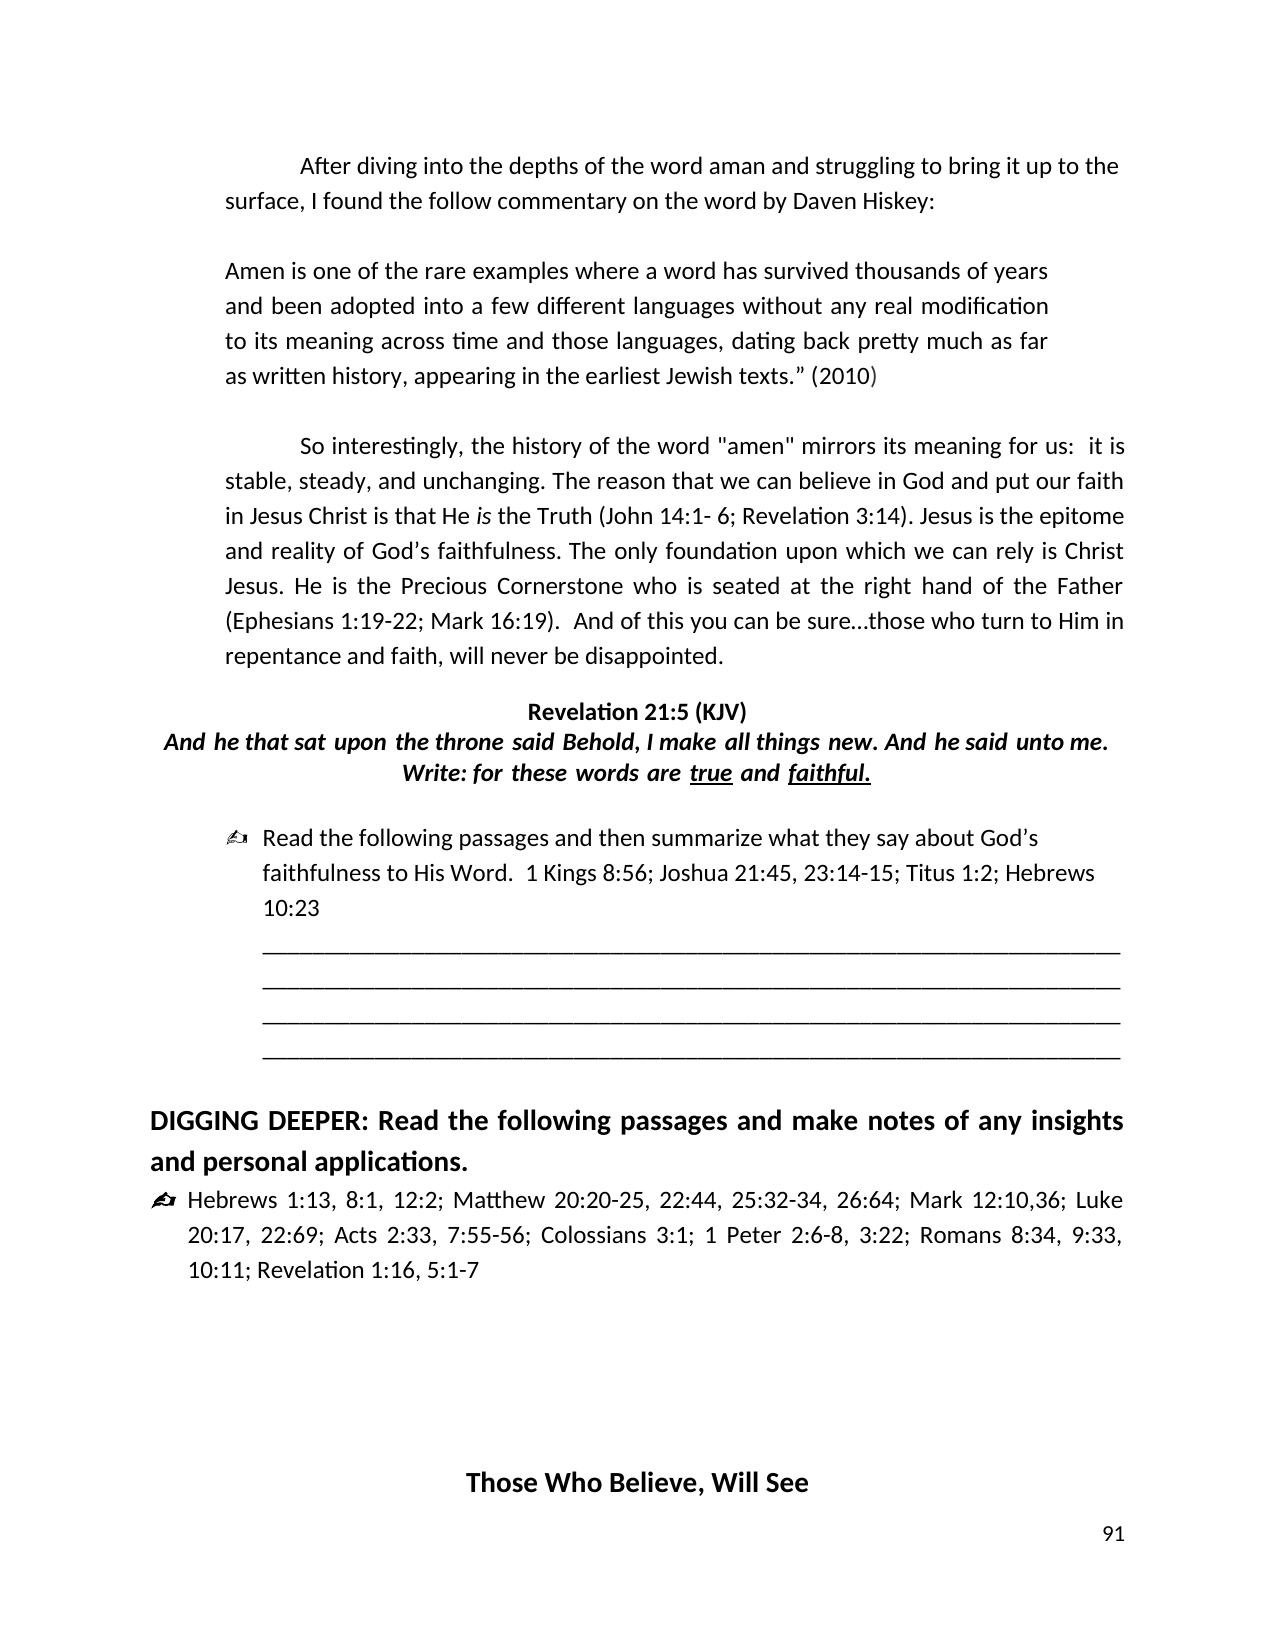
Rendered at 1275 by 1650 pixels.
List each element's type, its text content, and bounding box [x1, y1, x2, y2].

list Hebrews 1:13, 8:1, 12:2; Matthew 20:20-25, 22:44, 25:32-34, 26:64; Mark 12:10,36; Luke 20:17, 22:69; Acts 2:33, 7:55-56; Colossians 3:1; 1 Peter 2:6-8, 3:22; Romans 8:34, 9:33, 10:11; Revelation 1:16, 5:1-7 [150, 1184, 1125, 1285]
text And he that sat upon the throne said Behold, I make all things new. And he said unto me. Write: for these words are true and faithful. [150, 726, 1125, 787]
text So interestingly, the history of the word "amen" mirrors its meaning for us: it is stable, steady, and unchanging. The reason that we can believe in God and put our faith in Jesus Christ is that He is the Truth (John 14:1- 6; Revelation 3:14). Jesus is the epitome and reality of God’s faithfulness. The only foundation upon which we can rely is Christ Jesus. He is the Precious Cornerstone who is seated at the right hand of the Father (Ephesians 1:19-22; Mark 16:19). And of this you can be sure…those who turn to Him in repentance and faith, will never be disappointed. [225, 601, 1125, 671]
text So interestingly, the history of the word "amen" mirrors its meaning for us: it is stable, steady, and unchanging. The reason that we can believe in God and put our faith in Jesus Christ is that He is the Truth (John 14:1- 6; Revelation 3:14). Jesus is the epitome and reality of God’s faithfulness. The only foundation upon which we can rely is Christ Jesus. He is the Precious Cornerstone who is seated at the right hand of the Father (Ephesians 1:19-22; Mark 16:19). And of this you can be sure…those who turn to Him in repentance and faith, will never be disappointed. [225, 430, 1125, 570]
text DIGGING DEEPER: Read the following passages and make notes of any insights and personal applications. [150, 1102, 1125, 1179]
list Read the following passages and then summarize what they say about God’s faithfulness to His Word. 1 Kings 8:56; Joshua 21:45, 23:14-15; Titus 1:2; Hebrews 10:23 ____________________________________________________________________________________________________________________________________________________________________________________________________________________________________________________________________________________ [225, 822, 1125, 1063]
text After diving into the depths of the word aman and struggling to bring it up to the surface, I found the follow commentary on the word by Daven Hiskey: [225, 150, 1125, 216]
text Amen is one of the rare examples where a word has survived thousands of years and been adopted into a few different languages without any real modification to its meaning across time and those languages, dating back pretty much as far as written history, appearing in the earliest Jewish texts.” (2010) [225, 255, 1050, 391]
text Those Who Believe, Will See [150, 1464, 1125, 1500]
text Revelation 21:5 (KJV) [150, 696, 1125, 726]
